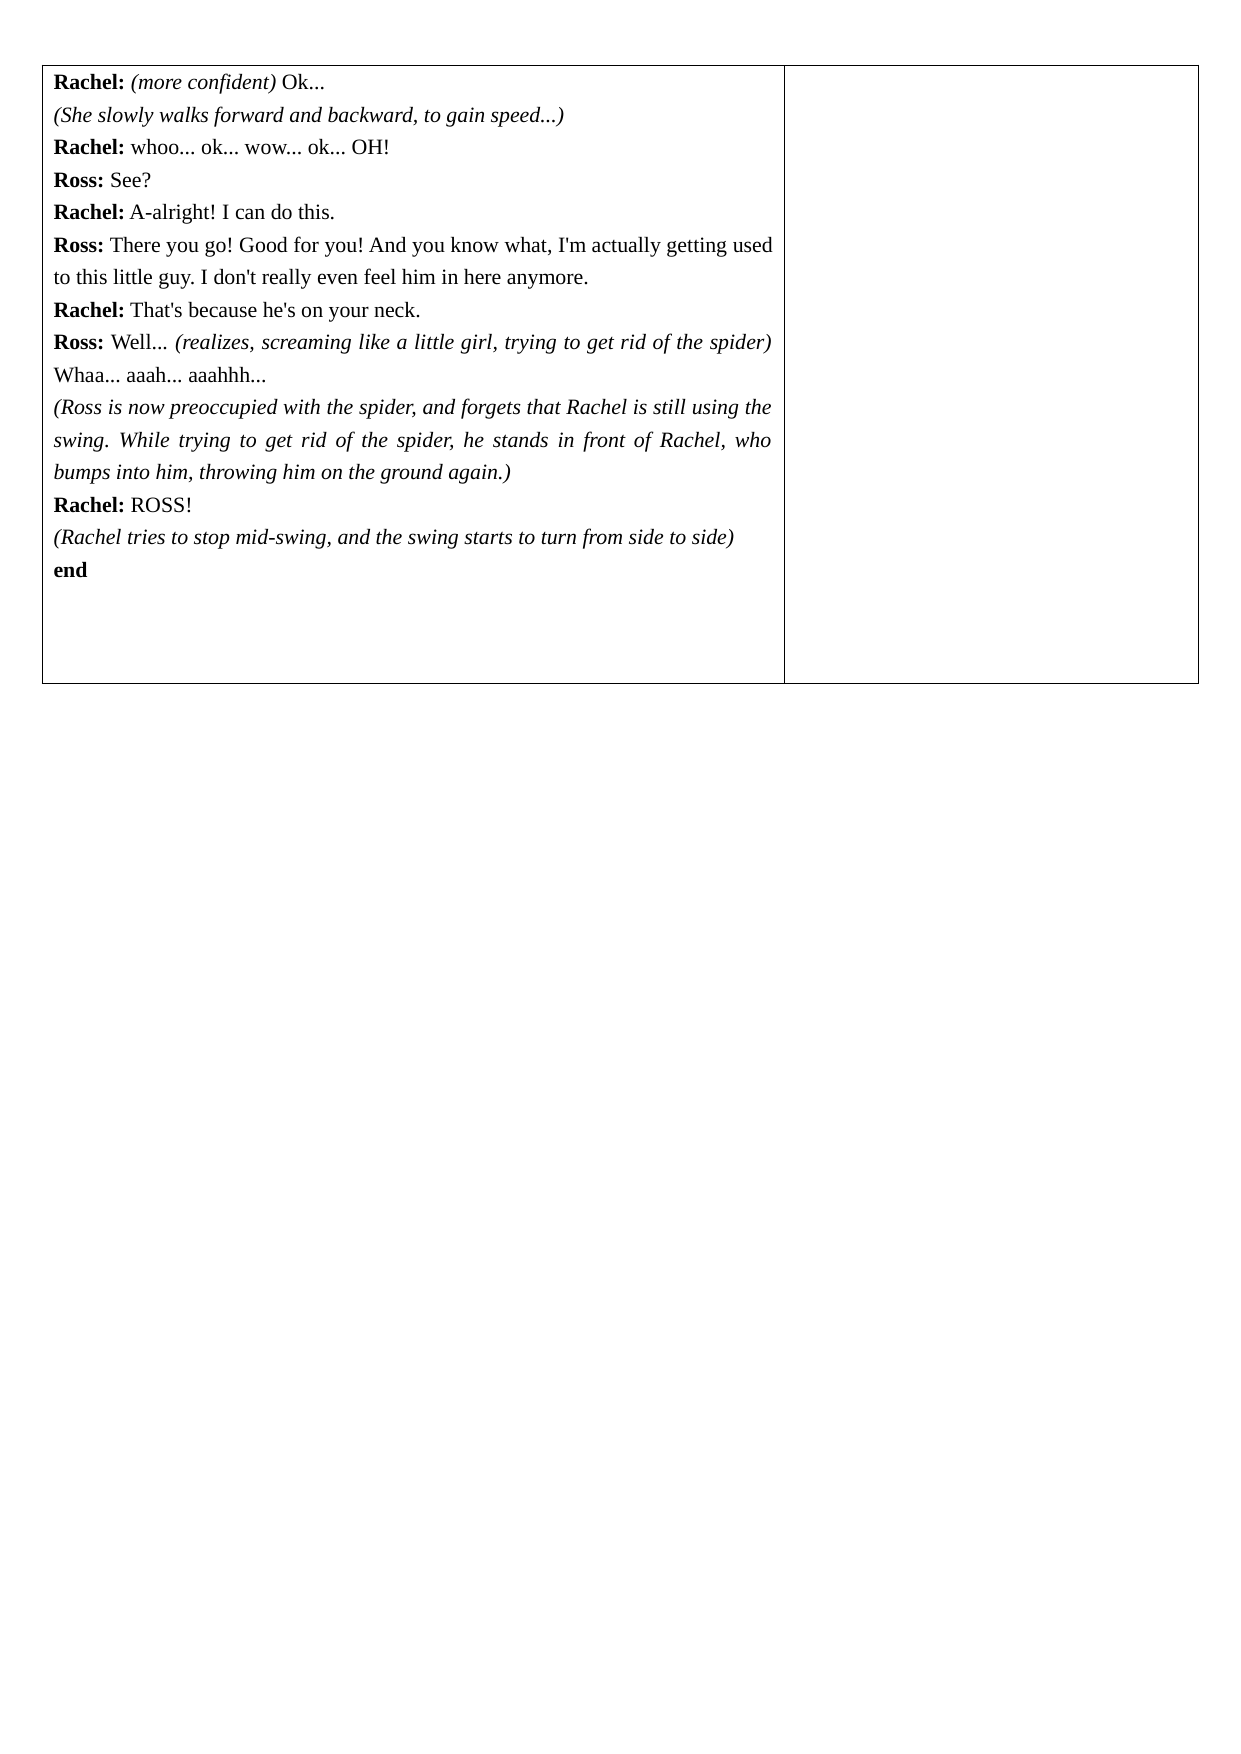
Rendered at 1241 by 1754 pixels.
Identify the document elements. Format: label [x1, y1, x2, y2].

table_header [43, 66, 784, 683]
table_header [785, 66, 1198, 683]
